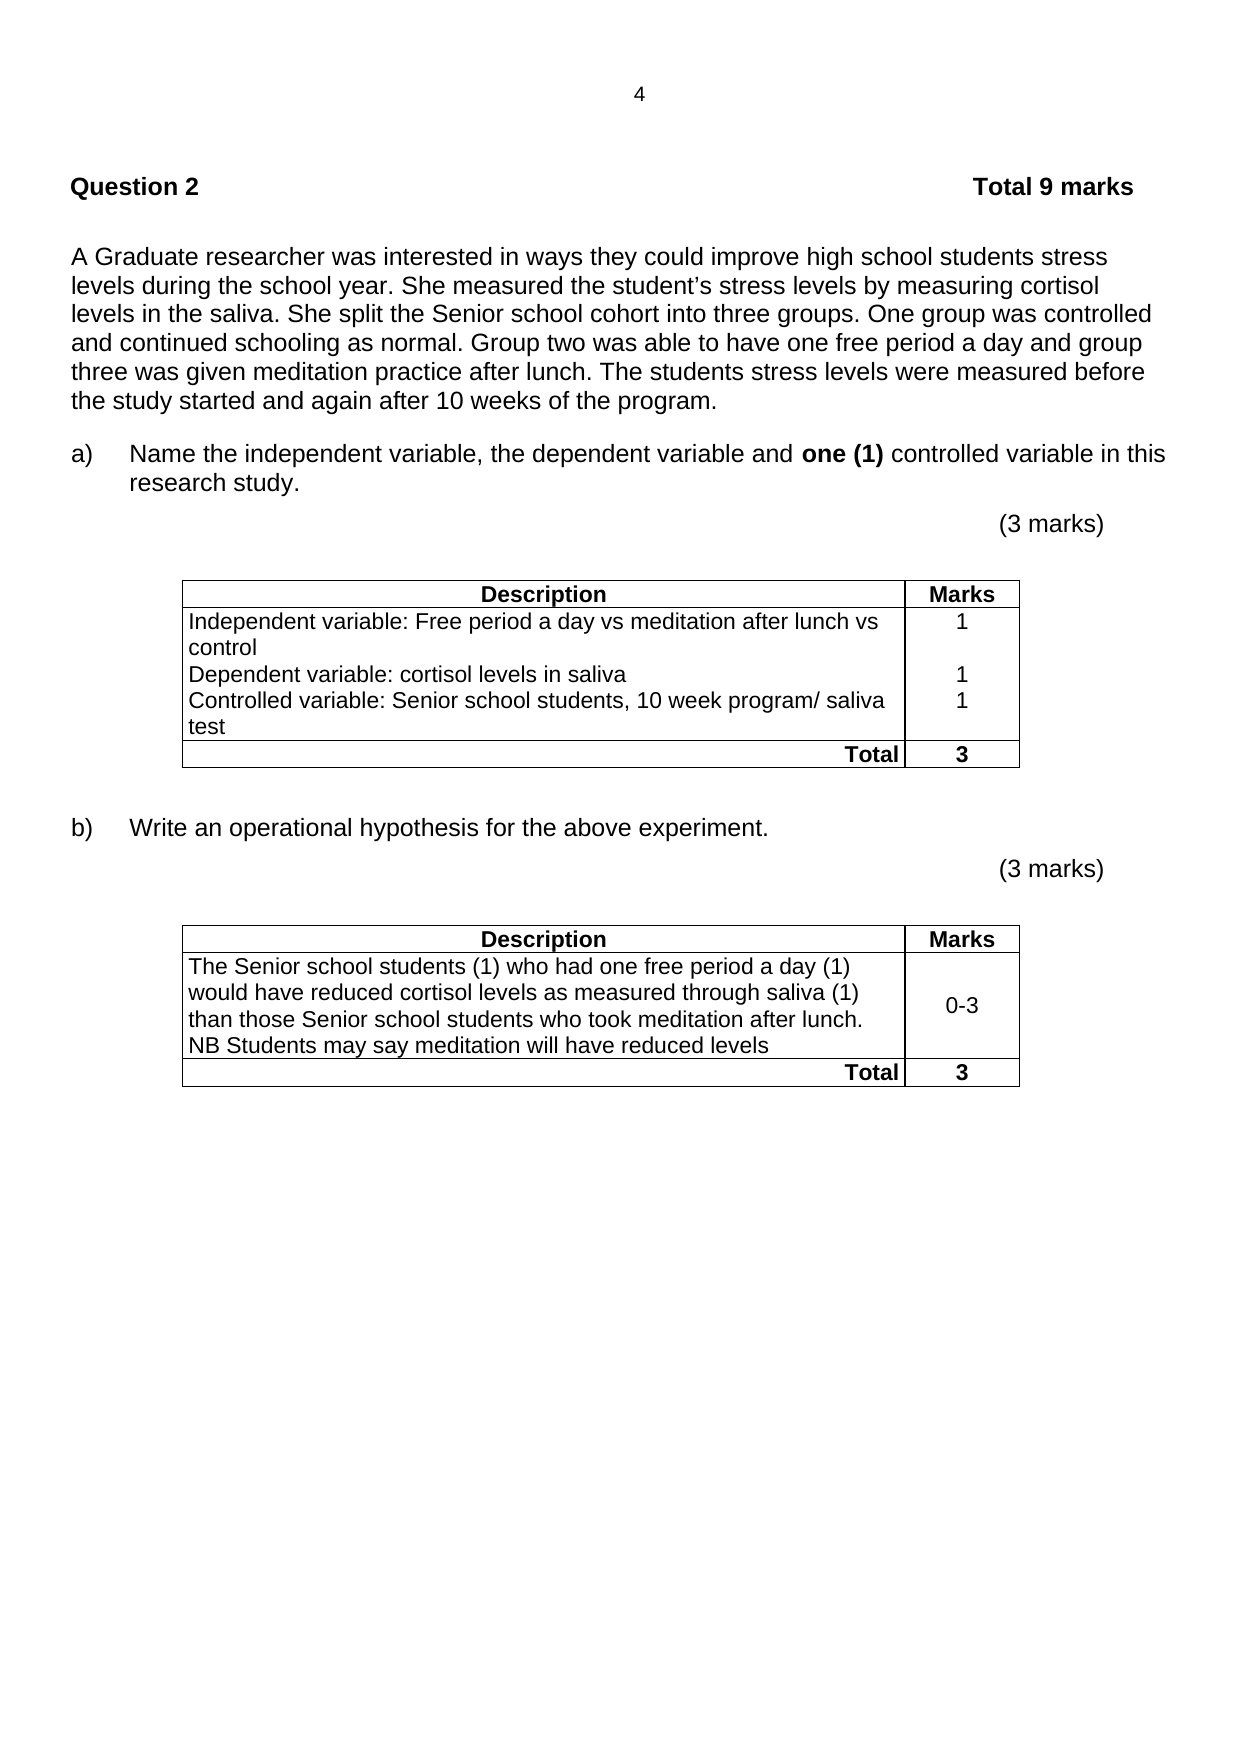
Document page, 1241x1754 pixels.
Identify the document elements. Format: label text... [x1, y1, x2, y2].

table_cell 3 [906, 1059, 1019, 1086]
table_header Description [183, 926, 904, 952]
text A Graduate researcher was interested in ways they could improve high school students stress levels during the school year. She measured the student’s stress levels by measuring cortisol levels in the saliva. She split the Senior school cohort into three groups. One group was controlled and continued schooling as normal. Group two was able to have one free period a day and group three was given meditation practice after lunch. The students stress levels were measured before the study started and again after 10 weeks of the program. [71, 242, 1166, 414]
table_cell 1 1 1 [906, 608, 1019, 740]
table_header Description [183, 581, 904, 607]
table_cell Independent variable: Free period a day vs meditation after lunch vs control Dependent variable: cortisol levels in saliva Controlled variable: Senior school students, 10 week program/ saliva test [183, 608, 904, 740]
table_header Marks [906, 926, 1019, 952]
text (3 marks) [71, 509, 1104, 538]
table_cell The Senior school students (1) who had one free period a day (1) would have reduced cortisol levels as measured through saliva (1) than those Senior school students who took meditation after lunch. NB Students may say meditation will have reduced levels [183, 953, 904, 1058]
table_cell Total [183, 741, 904, 767]
table_cell 3 [906, 741, 1019, 767]
text (3 marks) [71, 854, 1104, 883]
table_cell Total [183, 1059, 904, 1086]
table_cell 0-3 [906, 953, 1019, 1058]
table_header Marks [906, 581, 1019, 607]
text a) Name the independent variable, the dependent variable and one (1) controlled variable in this research study. [71, 439, 1166, 497]
text b) Write an operational hypothesis for the above experiment. [71, 813, 1166, 842]
text Question 2 Total 9 marks [70, 172, 1166, 201]
